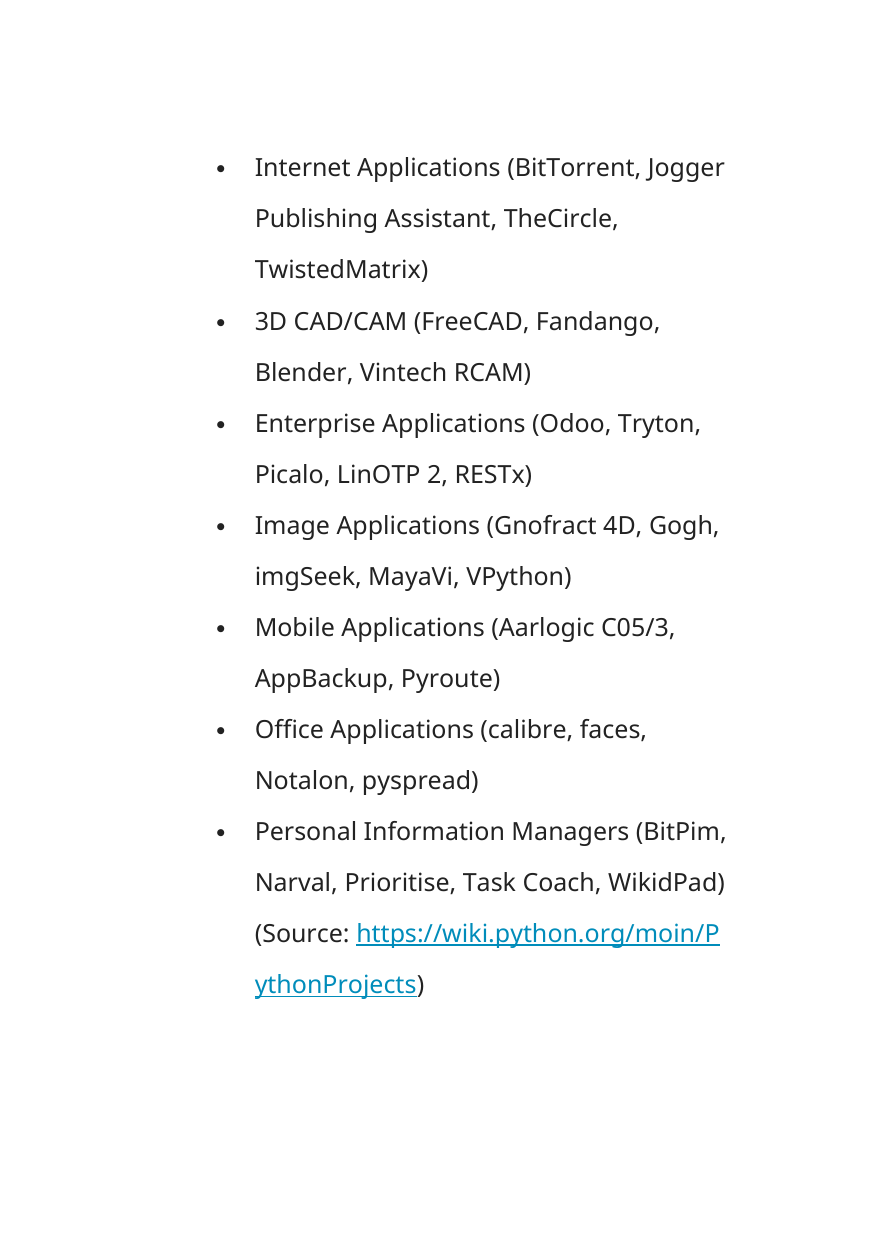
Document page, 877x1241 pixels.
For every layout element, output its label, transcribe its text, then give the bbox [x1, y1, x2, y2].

list Mobile Applications (Aarlogic C05/3, AppBackup, Pyroute) [217, 609, 727, 694]
list Personal Information Managers (BitPim, Narval, Prioritise, Task Coach, WikidPad) (Source: https://wiki.python.org/moin/PythonProjects) [217, 813, 727, 1001]
list Internet Applications (BitTorrent, Jogger Publishing Assistant, TheCircle, TwistedMatrix) [217, 150, 727, 286]
list Office Applications (calibre, faces, Notalon, pyspread) [217, 711, 727, 797]
list 3D CAD/CAM (FreeCAD, Fandango, Blender, Vintech RCAM) [217, 303, 727, 388]
list Image Applications (Gnofract 4D, Gogh, imgSeek, MayaVi, VPython) [217, 507, 727, 592]
list Enterprise Applications (Odoo, Tryton, Picalo, LinOTP 2, RESTx) [217, 405, 727, 490]
